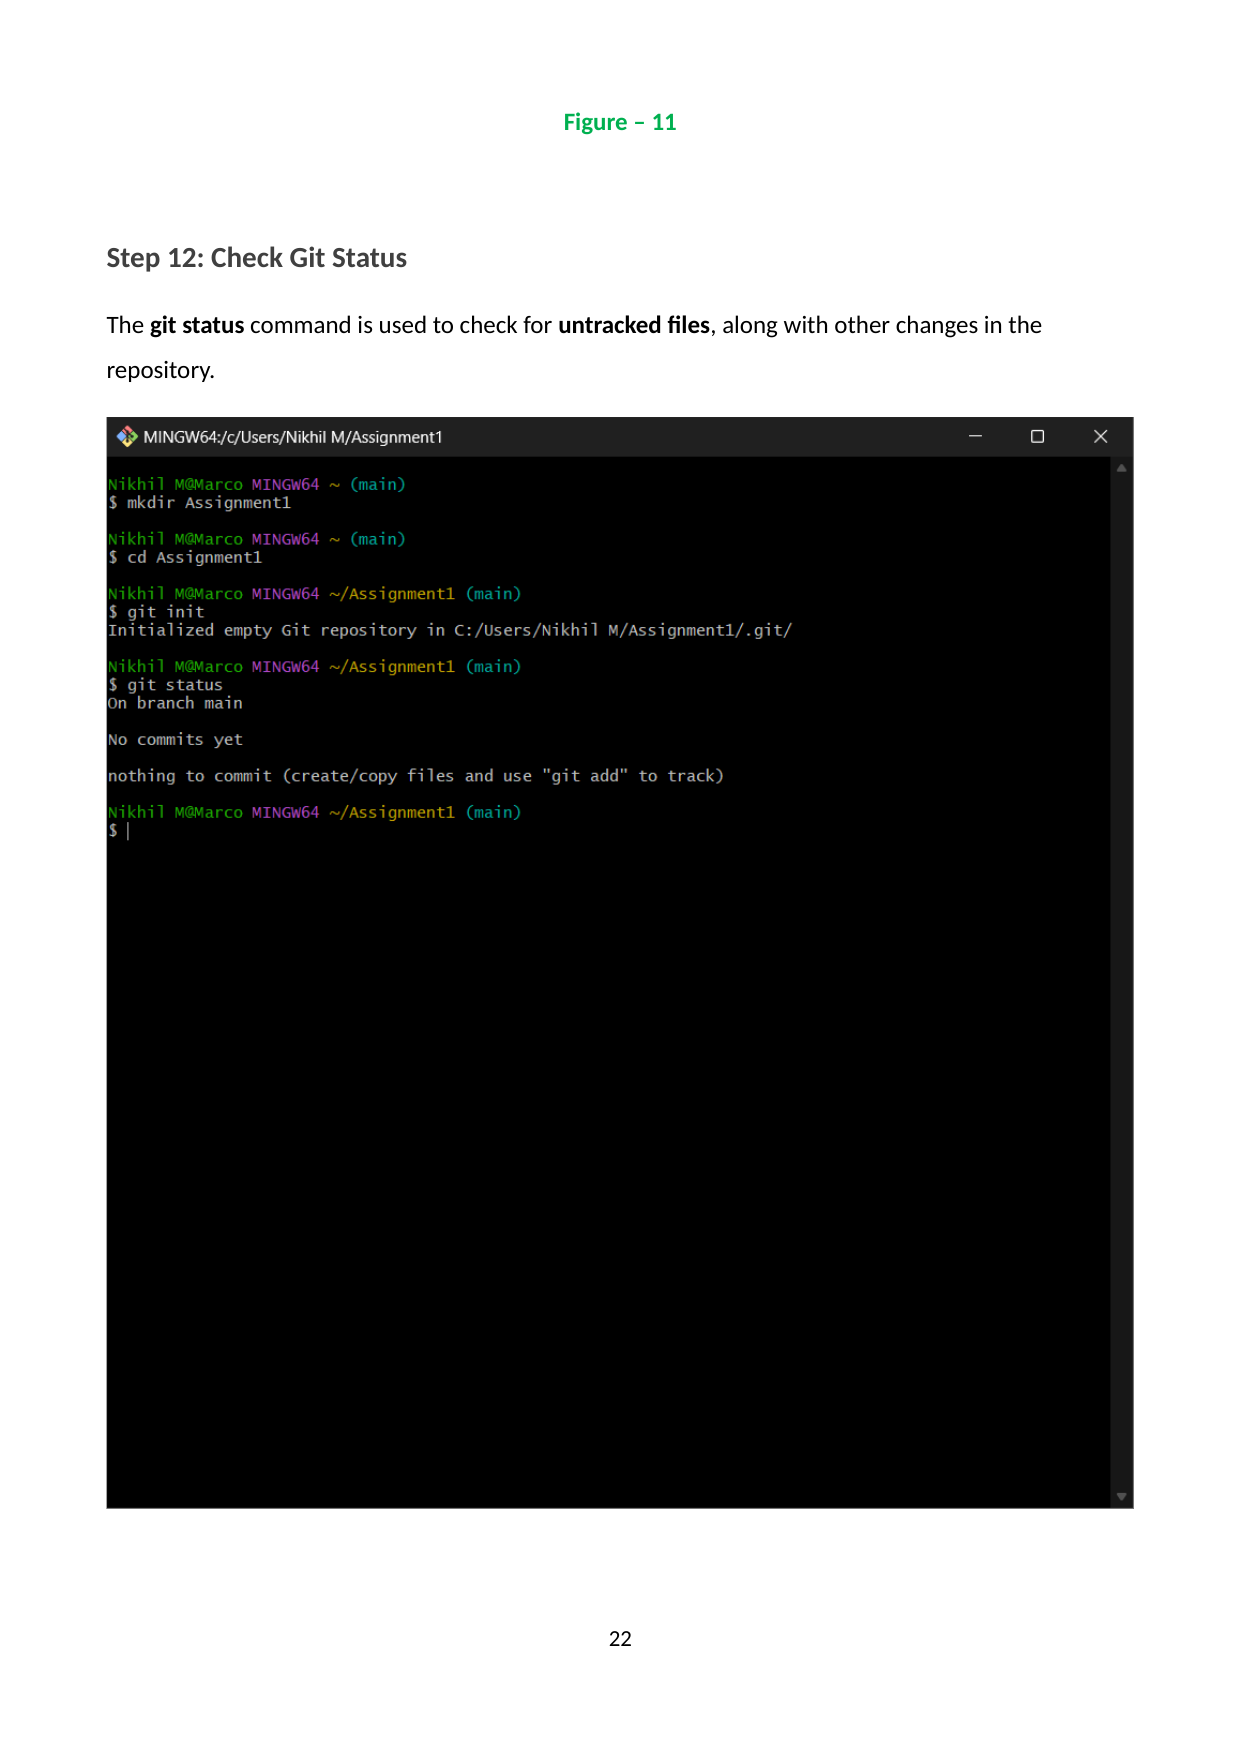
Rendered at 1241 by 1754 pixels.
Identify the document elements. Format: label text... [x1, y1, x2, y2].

text Step 12: Check Git Status [106, 239, 1134, 274]
text The git status command is used to check for untracked files, along with other changes in the repository. [106, 309, 1134, 385]
picture [106, 417, 1134, 1509]
text Figure – 11 [106, 106, 1134, 137]
